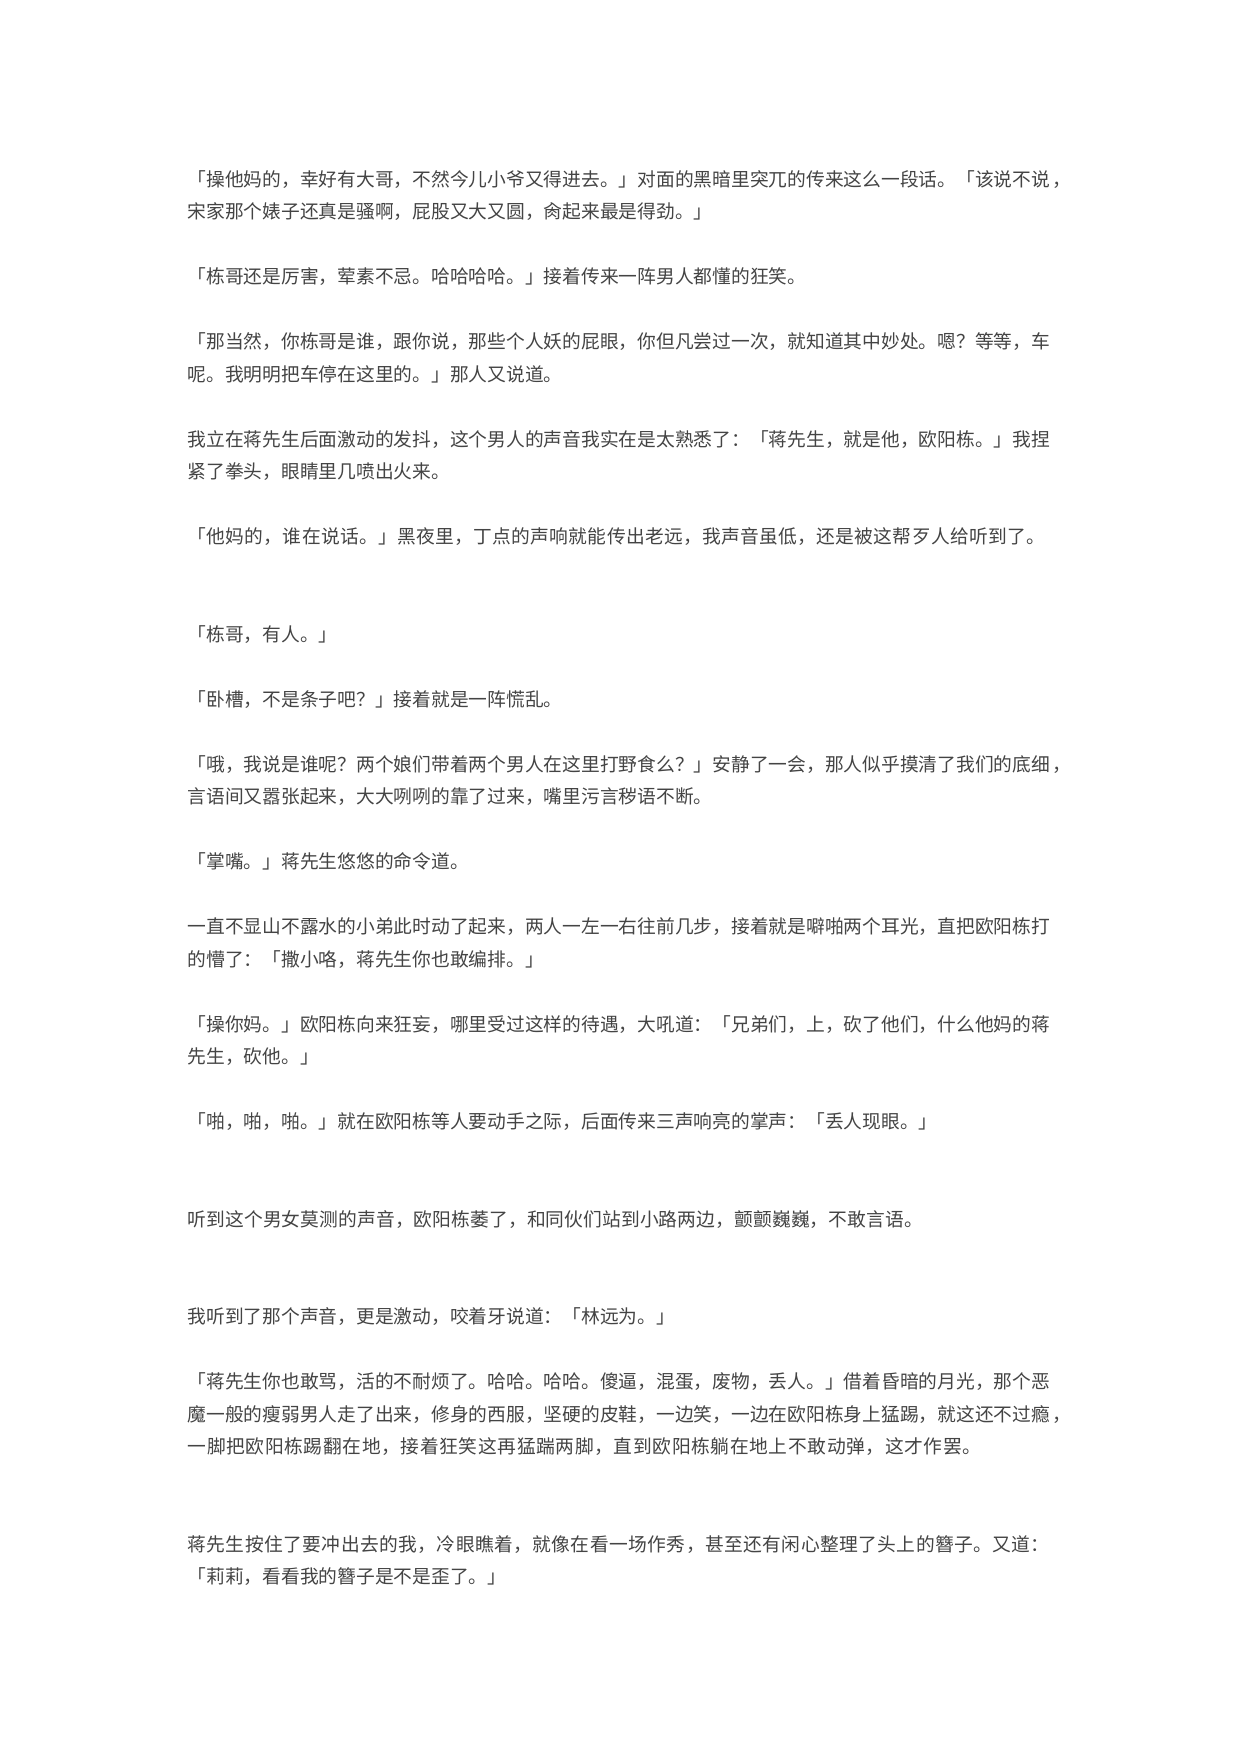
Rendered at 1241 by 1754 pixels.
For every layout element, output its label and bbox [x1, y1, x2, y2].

text [187, 162, 1053, 1592]
